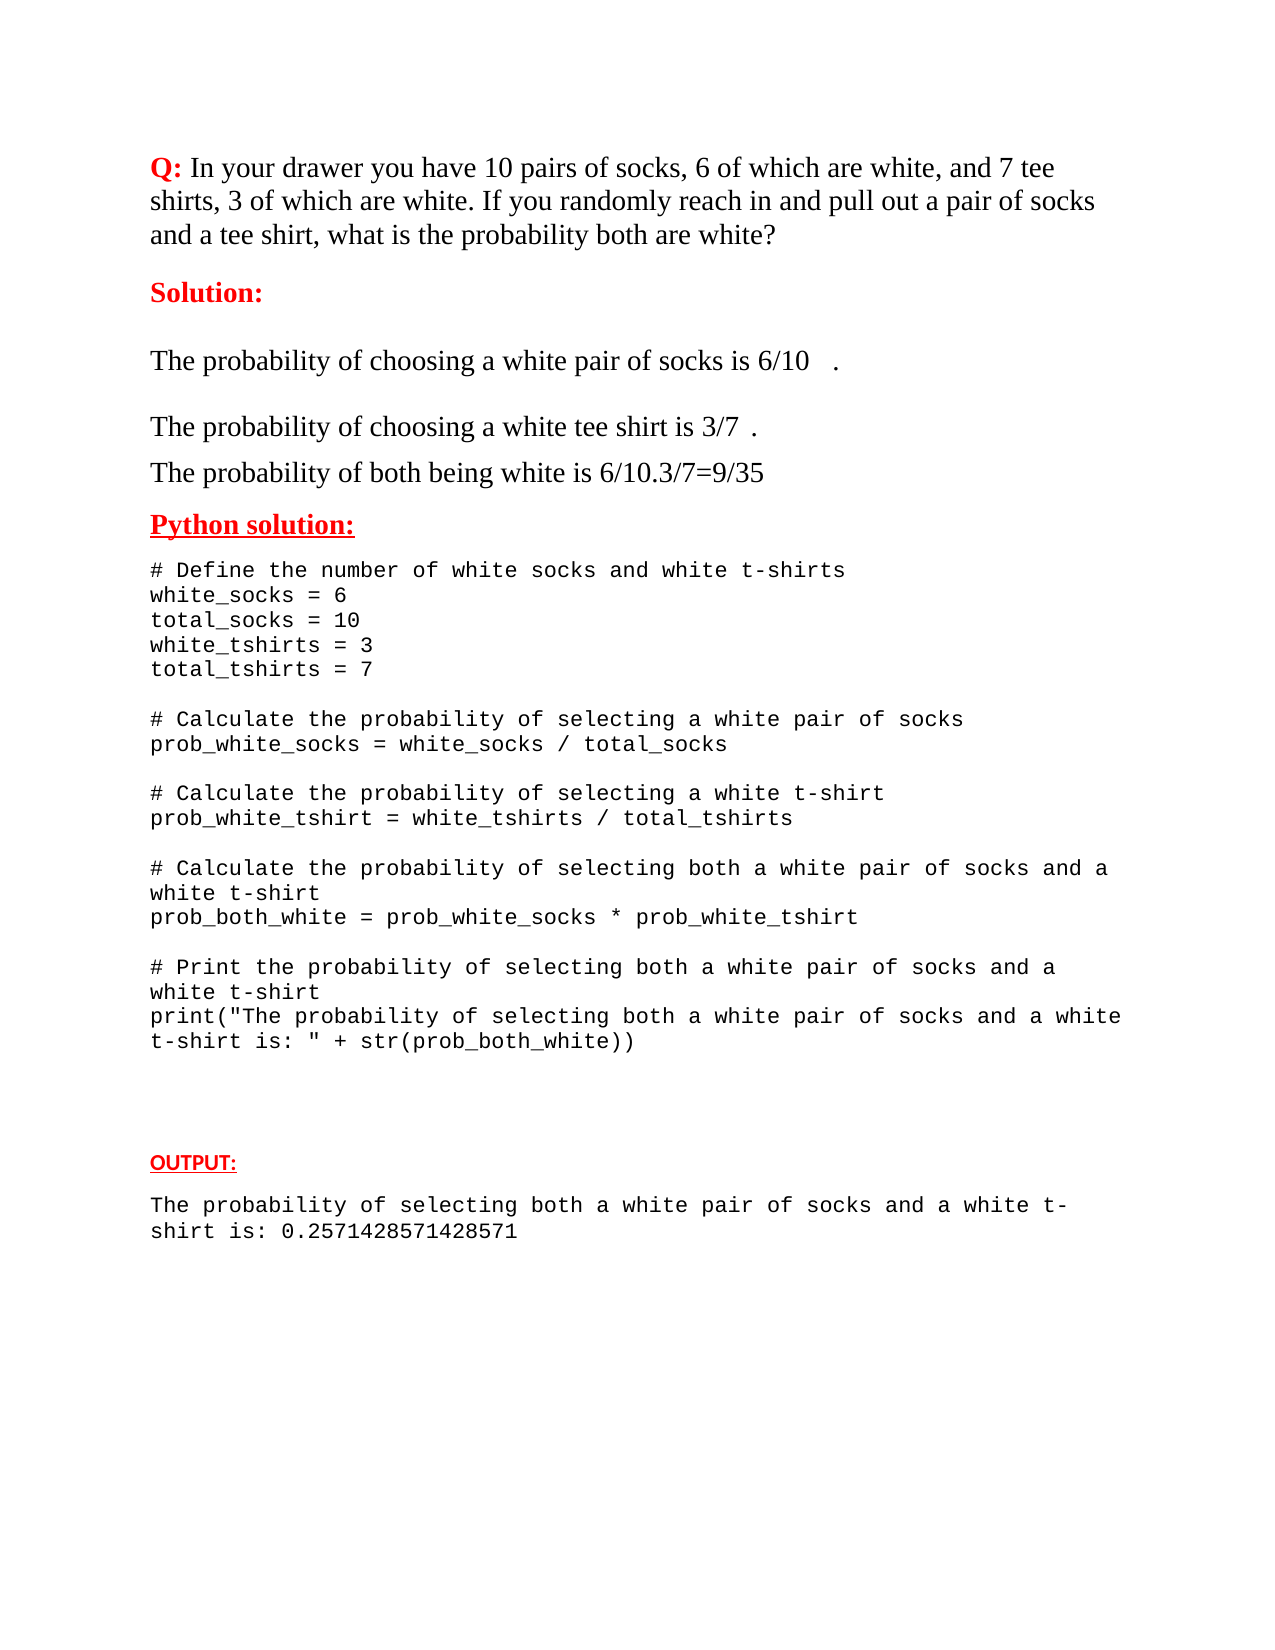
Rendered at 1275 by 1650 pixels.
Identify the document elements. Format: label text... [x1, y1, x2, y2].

text # Calculate the probability of selecting a white pair of socks [150, 708, 1125, 733]
text The probability of choosing a white pair of socks is 6/10. [150, 334, 1125, 377]
text The probability of choosing a white tee shirt is 3/7. [150, 402, 1125, 442]
text white_tshirts = 3 [150, 634, 1125, 658]
text # Print the probability of selecting both a white pair of socks and a white t-shirt [150, 956, 1125, 1006]
text Python solution: [150, 507, 1125, 541]
text The probability of both being white is 6/10.3/7=9/35 [150, 455, 1125, 488]
text # Calculate the probability of selecting a white t-shirt [150, 782, 1125, 807]
text OUTPUT: [150, 1148, 1125, 1176]
text Q: In your drawer you have 10 pairs of socks, 6 of which are white, and 7 tee shirts, 3 of which are white. If you randomly reach in and pull out a pair of socks and a tee shirt, what is the probability both are white? [150, 150, 1125, 251]
text total_tshirts = 7 [150, 658, 1125, 683]
text # Calculate the probability of selecting both a white pair of socks and a white t-shirt [150, 857, 1125, 906]
text prob_white_tshirt = white_tshirts / total_tshirts [150, 807, 1125, 832]
text print("The probability of selecting both a white pair of socks and a white t-shirt is: " + str(prob_both_white)) [150, 1006, 1125, 1055]
text prob_both_white = prob_white_socks * prob_white_tshirt [150, 906, 1125, 931]
text Solution: [150, 276, 1125, 309]
text white_socks = 6 [150, 584, 1125, 609]
text The probability of selecting both a white pair of socks and a white t-shirt is: 0.2571428571428571 [150, 1194, 1125, 1245]
text total_socks = 10 [150, 609, 1125, 634]
text # Define the number of white socks and white t-shirts [150, 559, 1125, 584]
text prob_white_socks = white_socks / total_socks [150, 733, 1125, 758]
